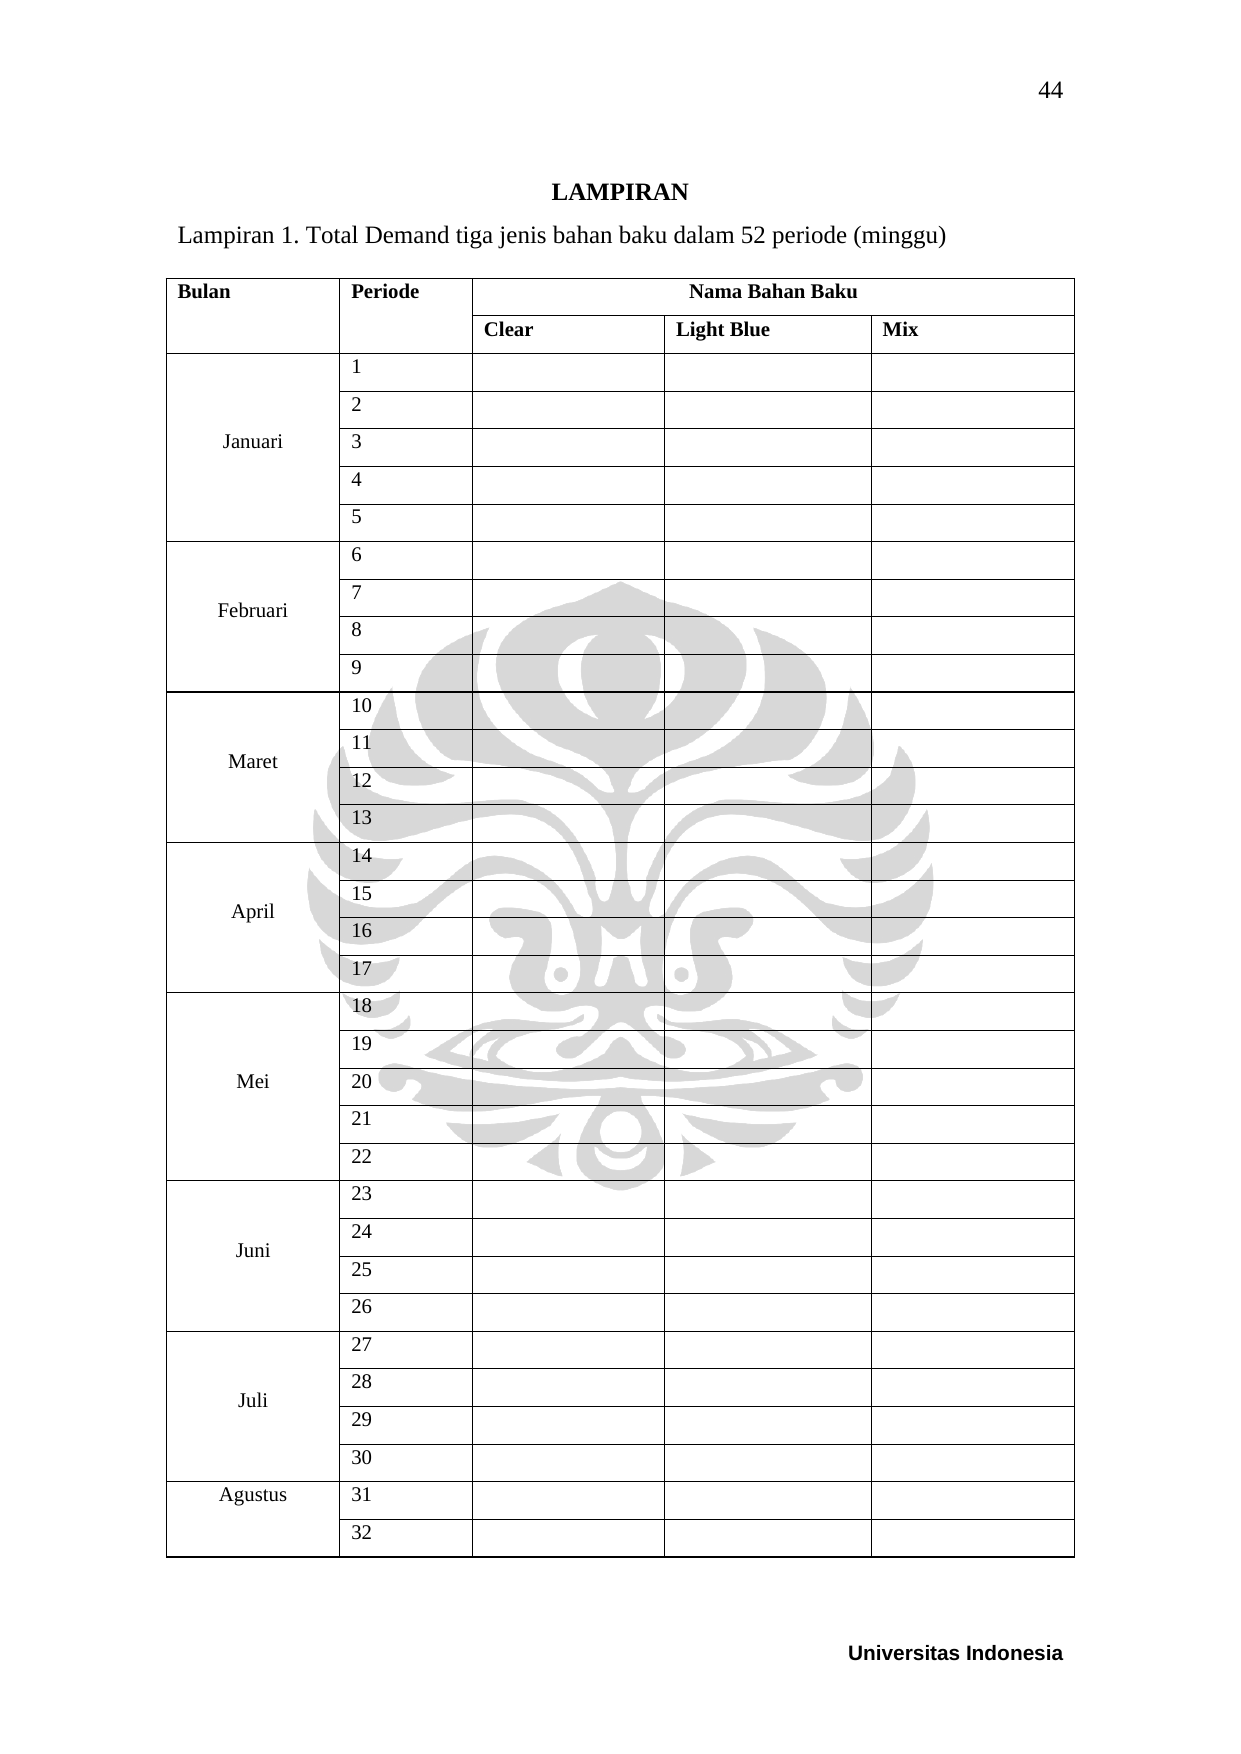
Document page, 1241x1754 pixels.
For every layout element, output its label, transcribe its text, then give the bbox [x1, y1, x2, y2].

table_cell [473, 392, 664, 428]
table_cell 31 [340, 1482, 472, 1519]
table_cell Maret [167, 693, 339, 842]
table_cell [473, 580, 664, 616]
table_cell [473, 1369, 664, 1406]
table_cell [665, 1069, 871, 1105]
table_cell [872, 542, 1074, 579]
table_cell [665, 730, 871, 767]
table_cell 32 [340, 1520, 472, 1556]
table_cell [872, 1257, 1074, 1293]
table_cell [665, 1219, 871, 1256]
table_cell Clear [473, 316, 664, 353]
table_cell 26 [340, 1294, 472, 1331]
table_cell [872, 805, 1074, 842]
table_cell 28 [340, 1369, 472, 1406]
table_cell [473, 805, 664, 842]
table_cell 19 [340, 1031, 472, 1067]
table_cell [665, 392, 871, 428]
table_cell [872, 1407, 1074, 1443]
table_cell [665, 1407, 871, 1443]
table_cell [665, 1257, 871, 1293]
table_cell [665, 918, 871, 955]
table_cell 17 [340, 956, 472, 992]
table_cell [665, 1332, 871, 1368]
table_cell [665, 1294, 871, 1331]
table_cell 4 [340, 467, 472, 503]
table_cell [665, 993, 871, 1030]
table_cell [473, 1257, 664, 1293]
table_cell [872, 429, 1074, 466]
table_cell 3 [340, 429, 472, 466]
table_cell 5 [340, 505, 472, 541]
table_cell [872, 617, 1074, 654]
table_cell 8 [340, 617, 472, 654]
table_cell [872, 1144, 1074, 1180]
table_cell [473, 693, 664, 729]
table_cell [473, 429, 664, 466]
table_cell [473, 1332, 664, 1368]
table_cell [872, 467, 1074, 503]
table_cell [473, 1407, 664, 1443]
table_cell [473, 617, 664, 654]
table_cell 25 [340, 1257, 472, 1293]
table_cell [473, 843, 664, 879]
table_cell [665, 1445, 871, 1481]
table_cell [473, 542, 664, 579]
table_cell [473, 768, 664, 804]
table_cell 24 [340, 1219, 472, 1256]
table_header Nama Bahan Baku [473, 279, 1074, 315]
table_cell Mei [167, 993, 339, 1180]
table_cell [872, 1520, 1074, 1556]
table_cell [665, 1181, 871, 1218]
table_cell [473, 993, 664, 1030]
table_cell [665, 768, 871, 804]
table_cell 13 [340, 805, 472, 842]
table_cell [872, 1445, 1074, 1481]
table_cell 20 [340, 1069, 472, 1105]
table_cell [473, 1294, 664, 1331]
table_cell [665, 542, 871, 579]
table_cell [872, 693, 1074, 729]
table_cell [872, 580, 1074, 616]
table_cell [872, 505, 1074, 541]
table_cell 1 [340, 354, 472, 391]
table_cell [872, 354, 1074, 391]
table_cell [872, 1369, 1074, 1406]
table_cell [473, 956, 664, 992]
table_cell [473, 655, 664, 691]
table_cell 15 [340, 881, 472, 917]
table_cell Agustus [167, 1482, 339, 1556]
text Lampiran 1. Total Demand tiga jenis bahan baku dalam 52 periode (minggu) [177, 220, 1063, 249]
table_cell 10 [340, 693, 472, 729]
table_cell 14 [340, 843, 472, 879]
table_cell [473, 730, 664, 767]
table_cell [473, 1069, 664, 1105]
table_cell [665, 956, 871, 992]
table_cell 6 [340, 542, 472, 579]
table_cell April [167, 843, 339, 992]
table_cell [872, 1069, 1074, 1105]
table_cell [665, 1482, 871, 1519]
table_cell 12 [340, 768, 472, 804]
table_cell [473, 505, 664, 541]
table_cell 22 [340, 1144, 472, 1180]
table_cell [473, 1106, 664, 1143]
table_cell 29 [340, 1407, 472, 1443]
table_cell [665, 1144, 871, 1180]
table_cell [665, 1520, 871, 1556]
table_cell [665, 617, 871, 654]
table_cell [872, 956, 1074, 992]
table_cell [665, 1369, 871, 1406]
table_cell 16 [340, 918, 472, 955]
table_cell [473, 354, 664, 391]
table_cell Mix [872, 316, 1074, 353]
table_cell [665, 881, 871, 917]
table_cell Januari [167, 354, 339, 541]
table_cell [872, 1294, 1074, 1331]
table_cell [473, 881, 664, 917]
table_cell [665, 693, 871, 729]
table_cell 21 [340, 1106, 472, 1143]
table_cell [473, 1219, 664, 1256]
table_cell [473, 1031, 664, 1067]
text LAMPIRAN [177, 177, 1063, 206]
table_cell 23 [340, 1181, 472, 1218]
table_cell [872, 1219, 1074, 1256]
table_header Periode [340, 279, 472, 353]
table_cell [473, 1181, 664, 1218]
table_cell [665, 429, 871, 466]
table_cell [665, 1106, 871, 1143]
table_cell [665, 1031, 871, 1067]
table_header Bulan [167, 279, 339, 353]
table_cell [872, 918, 1074, 955]
table_cell [473, 1520, 664, 1556]
table_cell [872, 1031, 1074, 1067]
table_cell [872, 1181, 1074, 1218]
table_cell [872, 1332, 1074, 1368]
table_cell [665, 805, 871, 842]
table_cell [872, 768, 1074, 804]
table_cell Februari [167, 542, 339, 691]
table_cell [665, 467, 871, 503]
table_cell [872, 730, 1074, 767]
table_cell [665, 580, 871, 616]
table_cell 2 [340, 392, 472, 428]
table_cell [473, 1445, 664, 1481]
table_cell 9 [340, 655, 472, 691]
table_cell Juli [167, 1332, 339, 1481]
table_cell [665, 655, 871, 691]
table_cell Light Blue [665, 316, 871, 353]
table_cell [665, 843, 871, 879]
table_cell [473, 1144, 664, 1180]
table_cell [872, 1482, 1074, 1519]
table_cell Juni [167, 1181, 339, 1331]
table_cell 27 [340, 1332, 472, 1368]
table_cell 11 [340, 730, 472, 767]
table_cell 7 [340, 580, 472, 616]
table_cell 30 [340, 1445, 472, 1481]
table_cell 18 [340, 993, 472, 1030]
table_cell [872, 993, 1074, 1030]
table_cell [872, 1106, 1074, 1143]
table_cell [665, 354, 871, 391]
table_cell [872, 392, 1074, 428]
table_cell [872, 881, 1074, 917]
table_cell [473, 1482, 664, 1519]
table_cell [665, 505, 871, 541]
table_cell [872, 655, 1074, 691]
table_cell [872, 843, 1074, 879]
table_cell [473, 467, 664, 503]
table_cell [473, 918, 664, 955]
